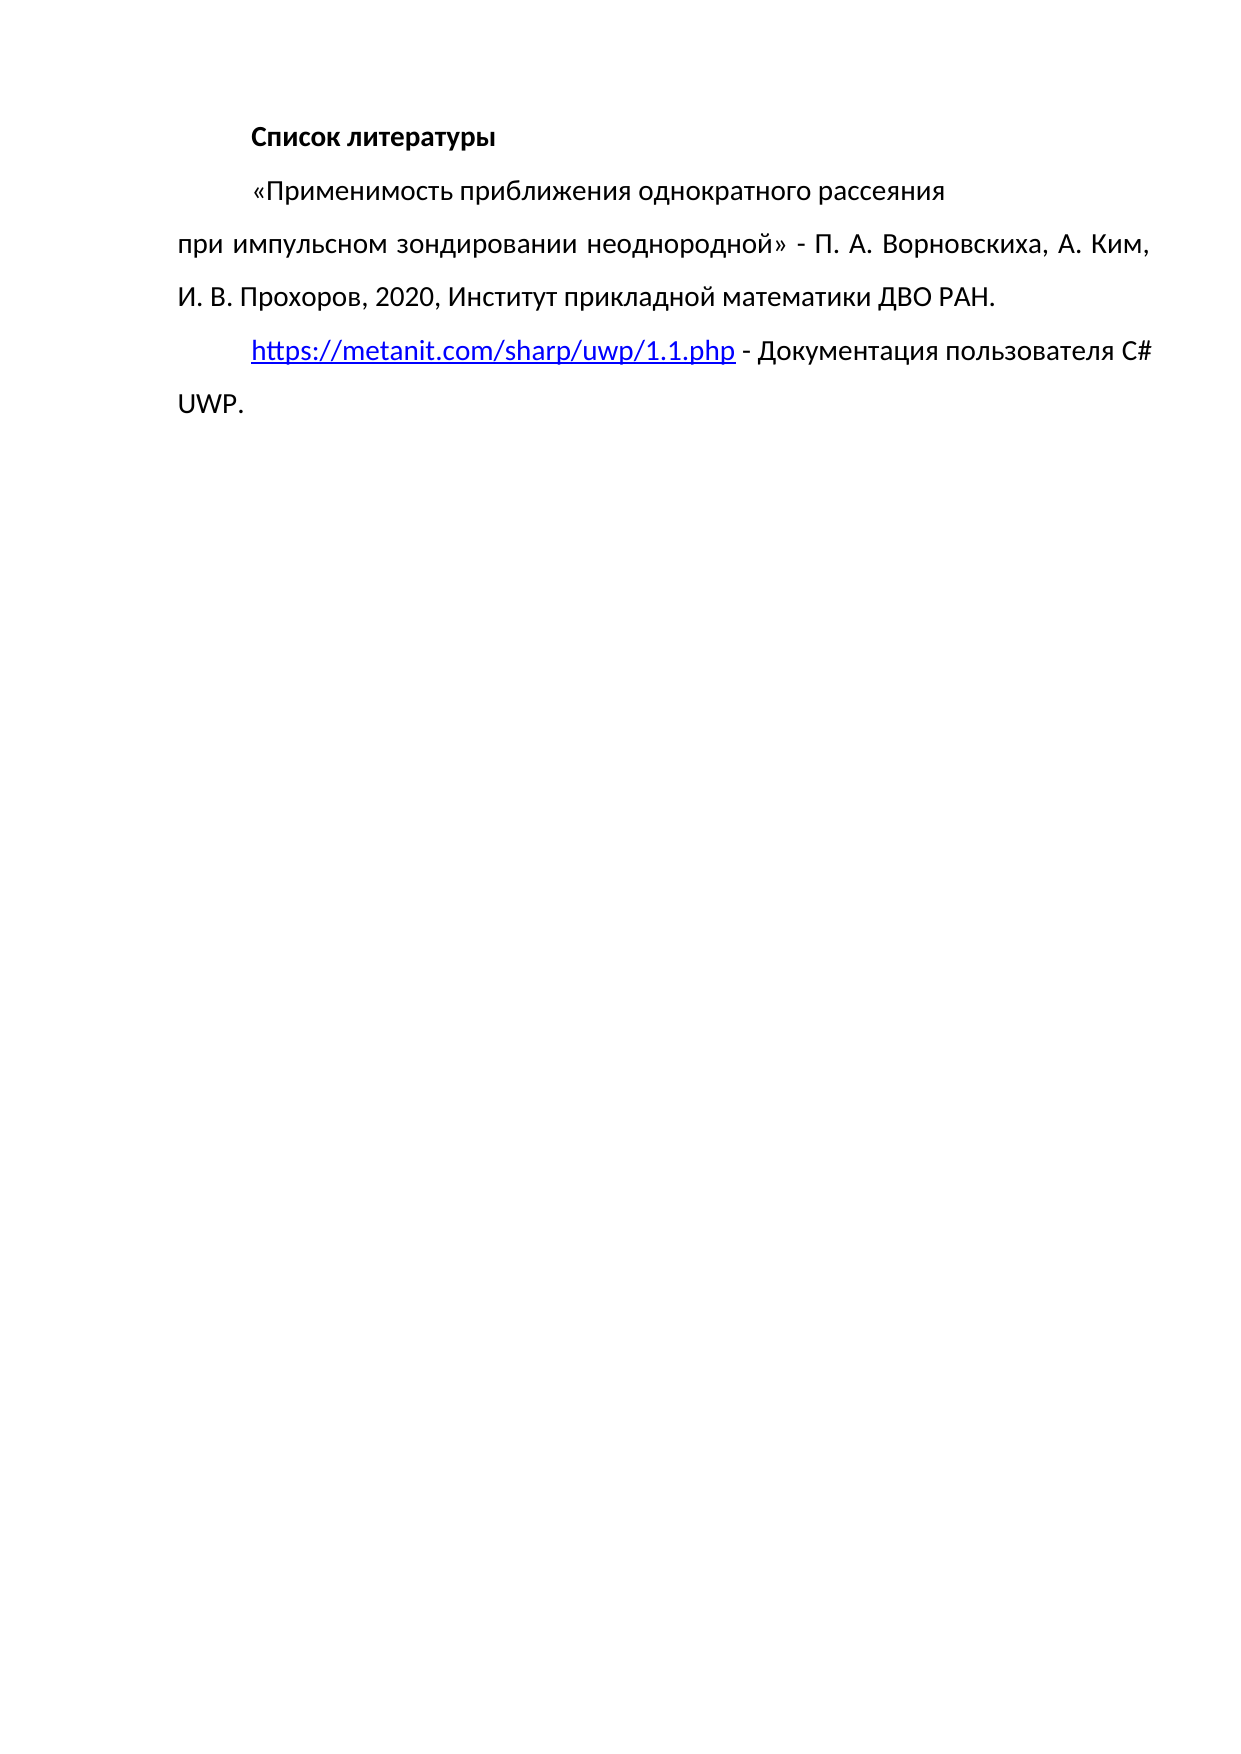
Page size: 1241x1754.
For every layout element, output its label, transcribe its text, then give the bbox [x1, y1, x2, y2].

text при импульсном зондировании неоднородной» - П. А. Ворновскихa, А. Ким, И. В. Прохоров, 2020, Институт прикладной математики ДВО РАН. [177, 225, 1152, 314]
text «Применимость приближения однократного рассеяния [177, 172, 1152, 207]
text Список литературы [177, 118, 1152, 154]
text https://metanit.com/sharp/uwp/1.1.php - Документация пользователя C# UWP. [177, 332, 1152, 421]
